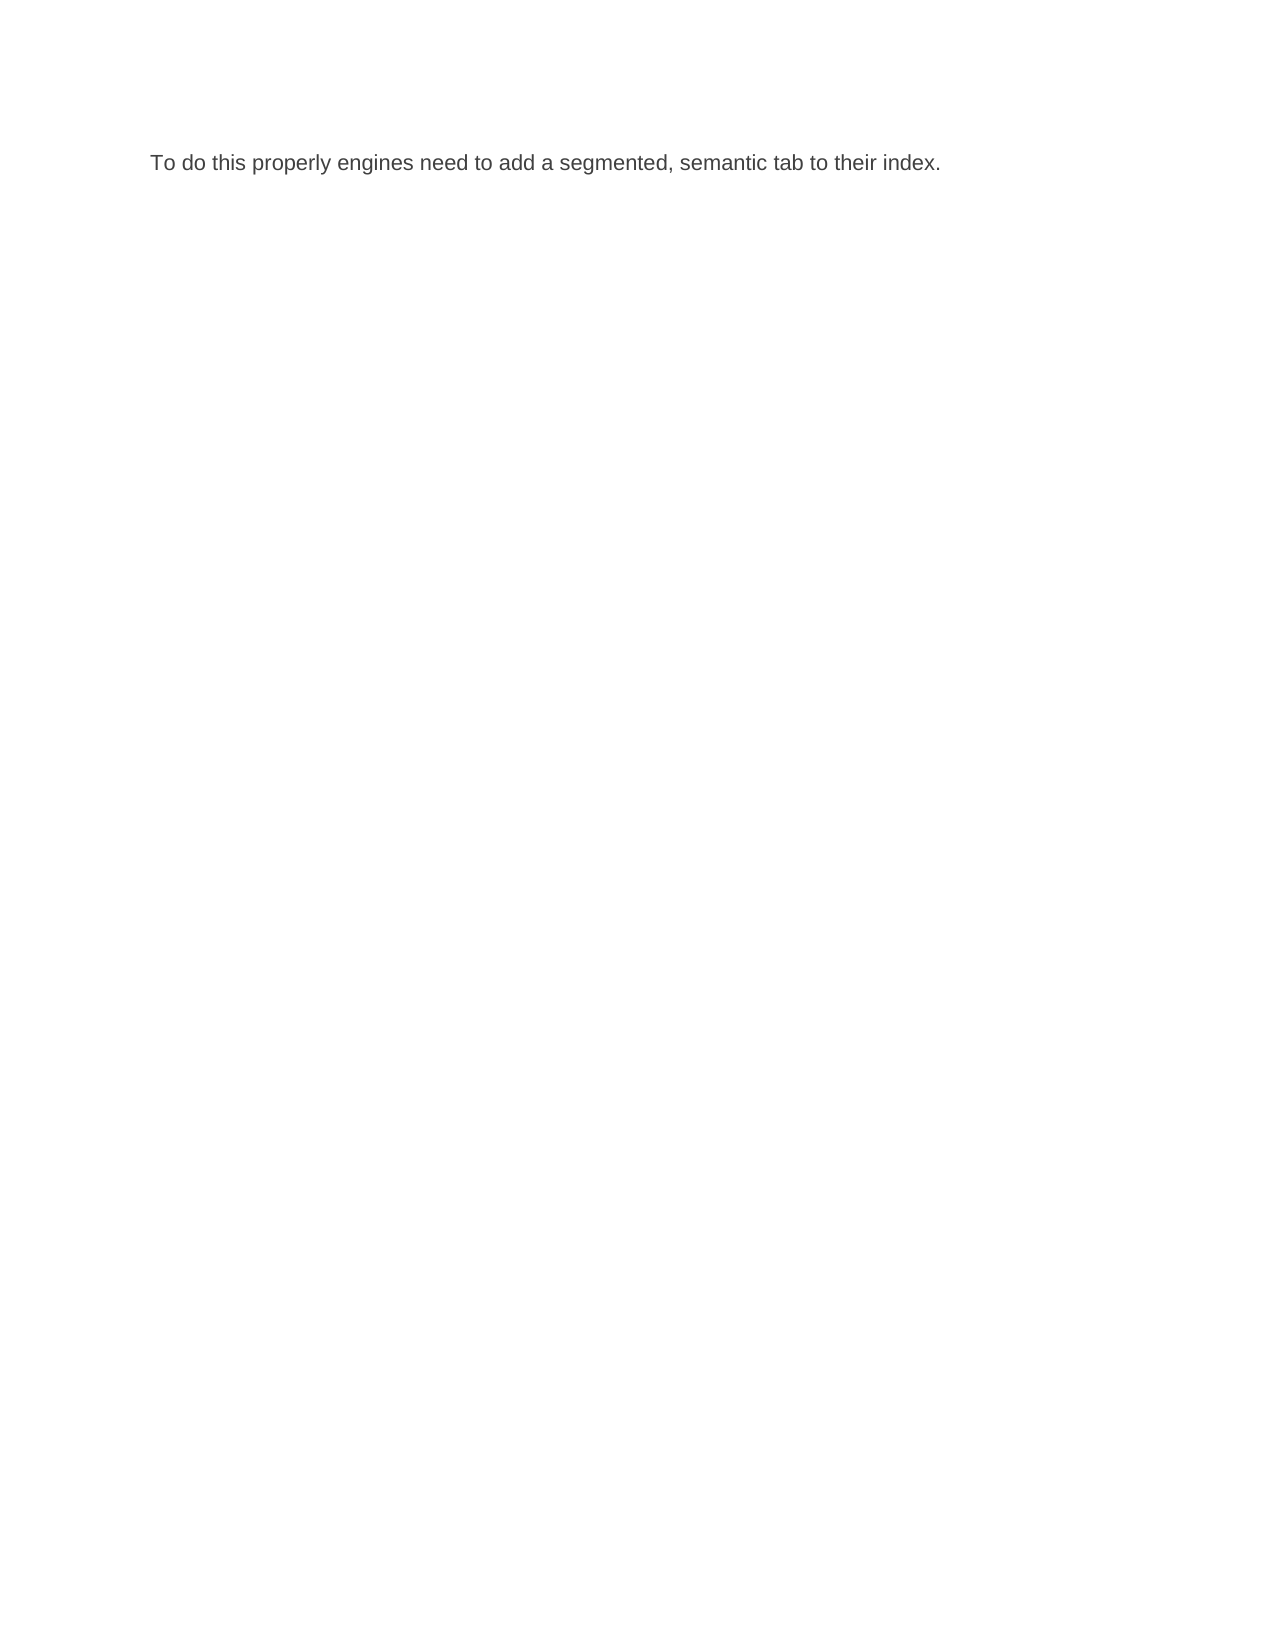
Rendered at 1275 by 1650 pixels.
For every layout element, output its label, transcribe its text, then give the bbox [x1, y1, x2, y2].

text To do this properly engines need to add a segmented, semantic tab to their index. [150, 150, 1125, 175]
